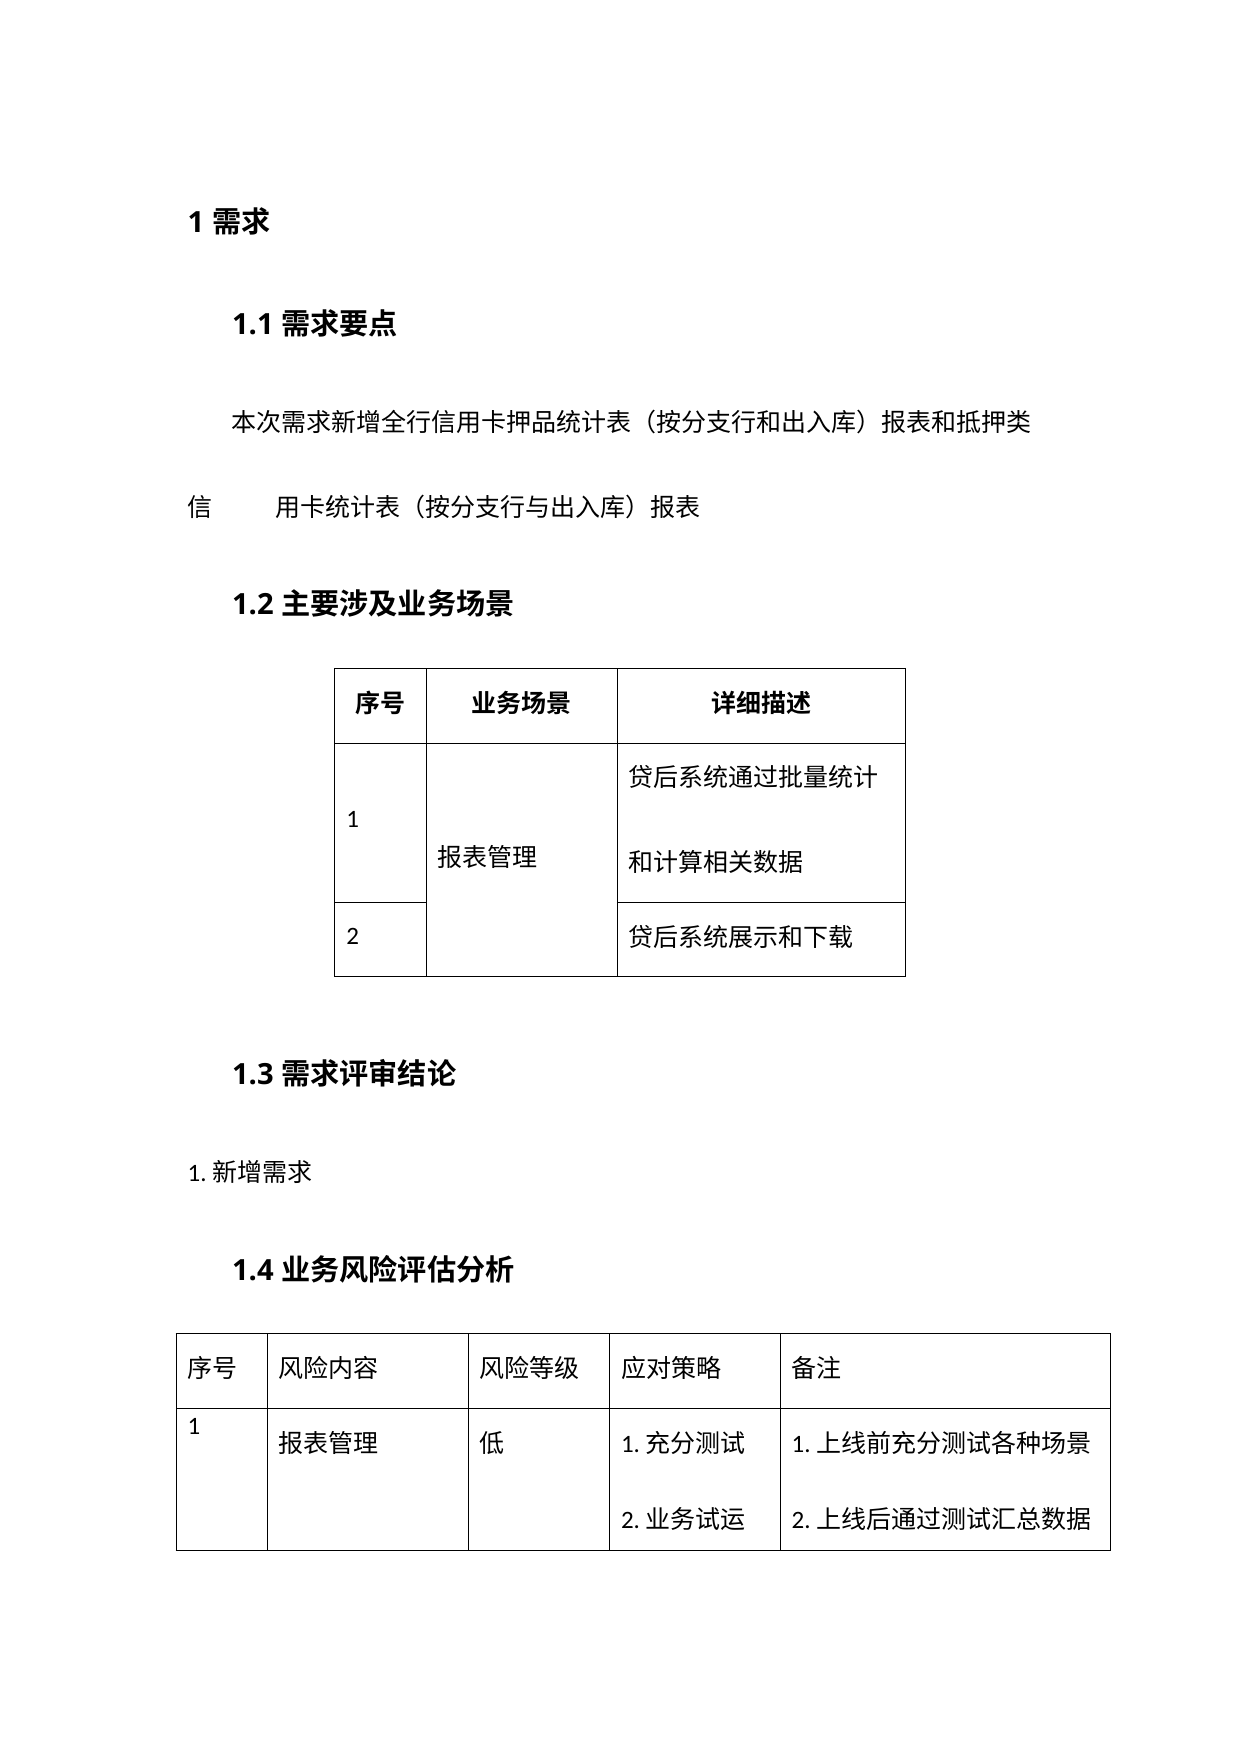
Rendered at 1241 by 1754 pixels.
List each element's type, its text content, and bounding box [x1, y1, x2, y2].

subtitle 需求要点 [187, 290, 1053, 355]
table_cell 1. 充分测试 2. 业务试运行 [610, 1409, 780, 1550]
table_header 序号 [177, 1334, 267, 1408]
table_cell 2 [335, 903, 426, 976]
table_cell 低 [469, 1409, 609, 1550]
table_cell 报表管理 [427, 744, 617, 976]
table_cell 贷后系统通过批量统计和计算相关数据 [618, 744, 905, 902]
text 1. 新增需求 [187, 1138, 1053, 1203]
subtitle 需求 [187, 187, 1053, 252]
table_header 详细描述 [618, 669, 905, 742]
table_cell 1 [335, 744, 426, 902]
subtitle 主要涉及业务场景 [187, 569, 1053, 634]
table_cell 贷后系统展示和下载 [618, 903, 905, 976]
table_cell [781, 1409, 1110, 1550]
text 本次需求新增全行信用卡押品统计表（按分支行和出入库）报表和抵押类信 用卡统计表（按分支行与出入库）报表 [187, 388, 1053, 538]
table_cell 1 [177, 1409, 267, 1550]
subtitle 业务风险评估分析 [187, 1235, 1053, 1300]
table_header 序号 [335, 669, 426, 742]
subtitle 需求评审结论 [187, 1039, 1053, 1104]
table_header 业务场景 [427, 669, 617, 742]
table_cell 报表管理 [268, 1409, 468, 1550]
table_header 应对策略 [610, 1334, 780, 1408]
table_header 风险内容 [268, 1334, 468, 1408]
table_header 备注 [781, 1334, 1110, 1408]
table_header 风险等级 [469, 1334, 609, 1408]
